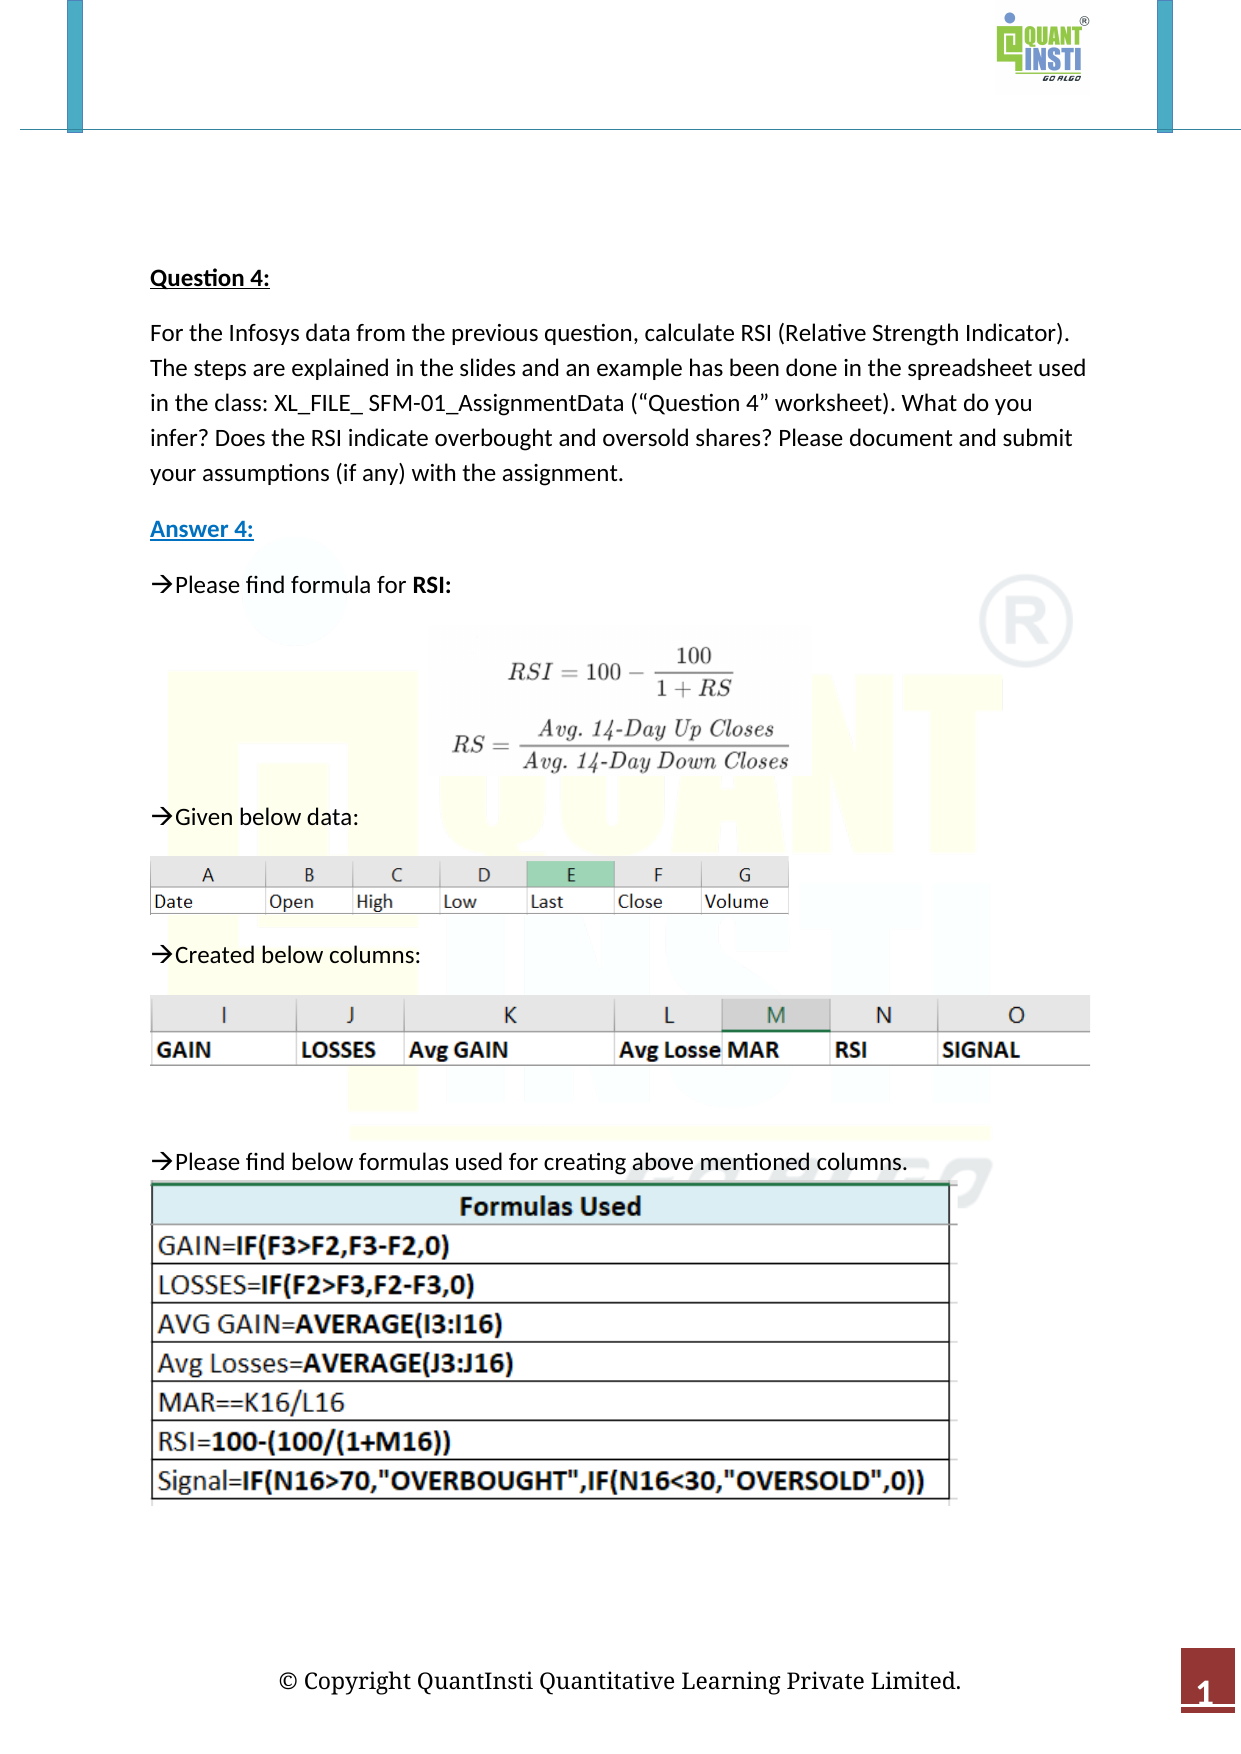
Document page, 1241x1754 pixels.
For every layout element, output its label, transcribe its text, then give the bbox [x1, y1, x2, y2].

picture [427, 625, 813, 776]
text Given below data: [150, 801, 1090, 831]
text Question 4: [150, 262, 1090, 292]
picture [150, 995, 1091, 1066]
picture [995, 0, 1091, 95]
picture [150, 1180, 958, 1506]
picture [150, 856, 789, 915]
text Created below columns: [150, 940, 1090, 970]
text For the Infosys data from the previous question, calculate RSI (Relative Strength Indicator). The steps are explained in the slides and an example has been done in the spreadsheet used in the class: XL_FILE_ SFM-01_AssignmentData (“Question 4” worksheet). What do you infer? Does the RSI indicate overbought and oversold shares? Please document and submit your assumptions (if any) with the assignment. [150, 317, 1090, 488]
text Answer 4: [150, 513, 1090, 544]
text Please find formula for RSI: [150, 569, 1090, 600]
